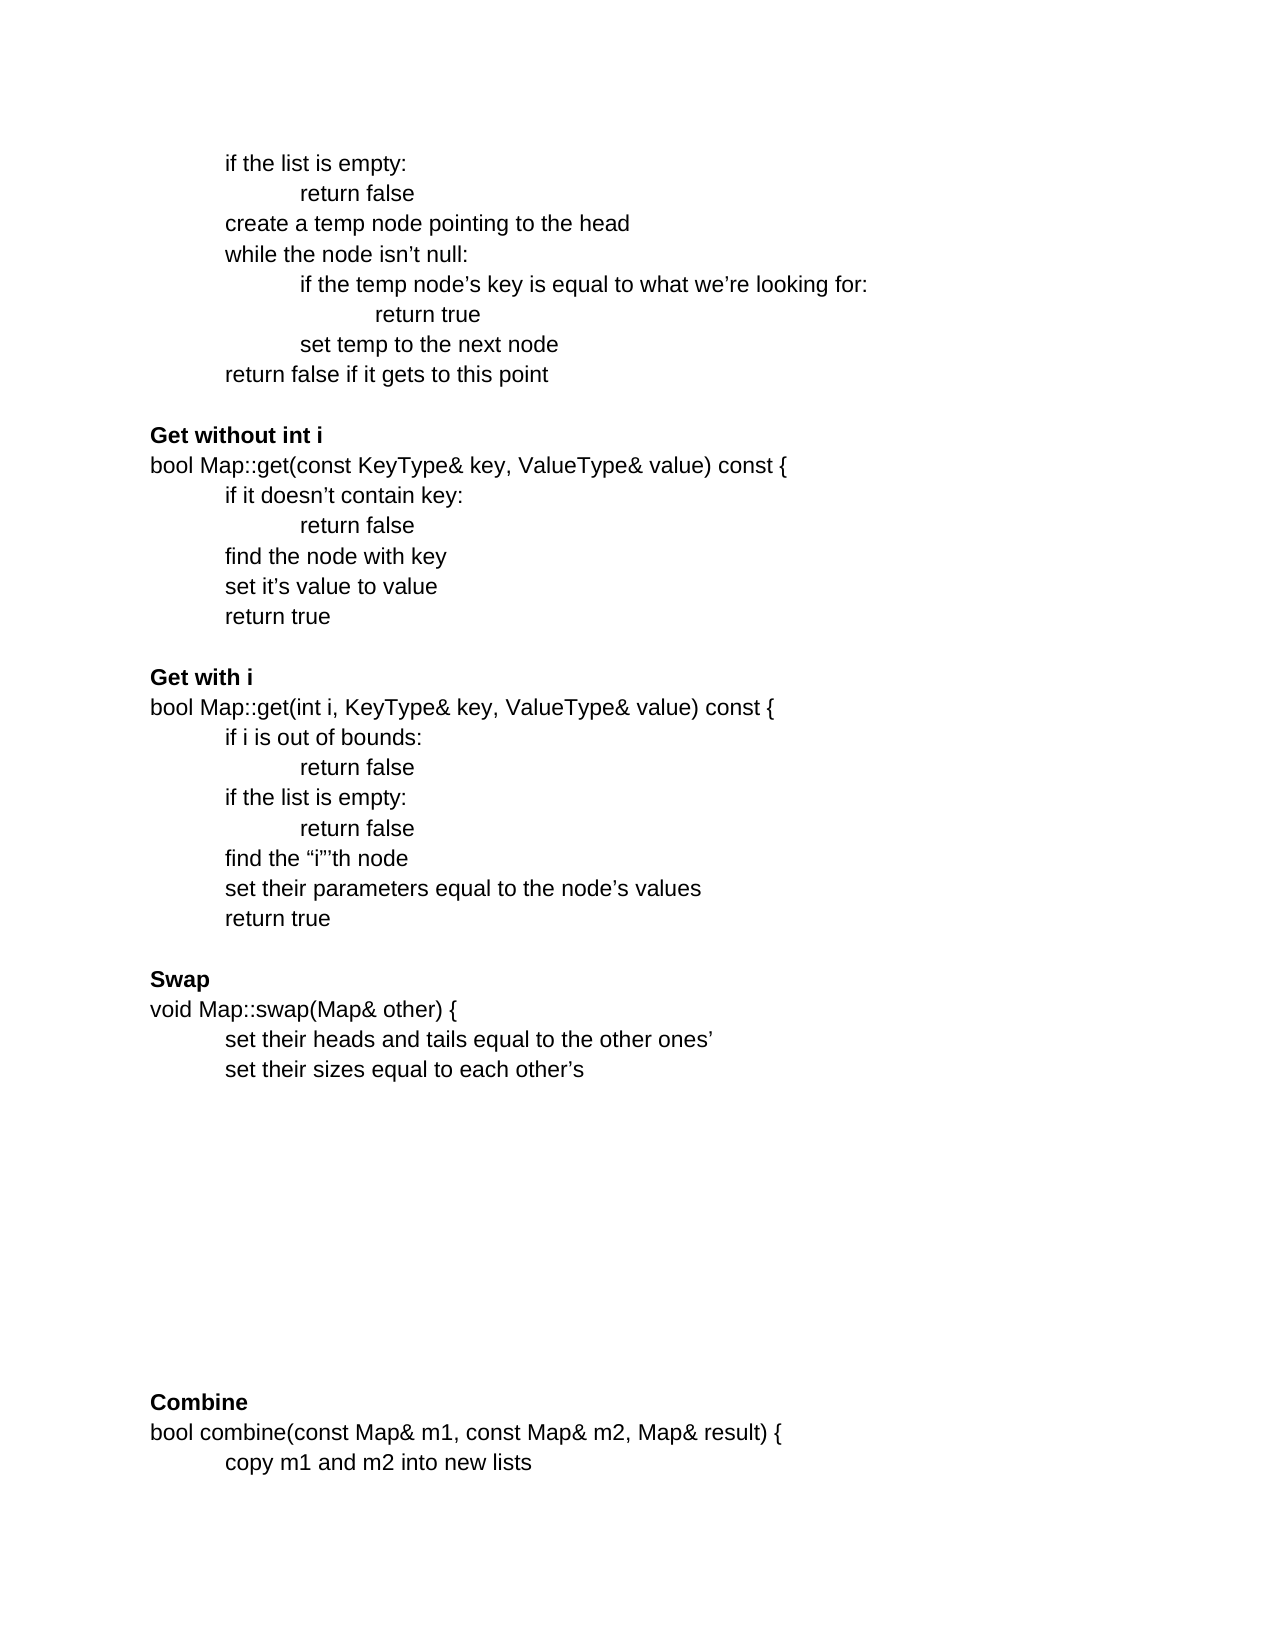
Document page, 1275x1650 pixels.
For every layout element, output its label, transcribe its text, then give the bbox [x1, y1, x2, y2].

text return false [150, 512, 1125, 539]
text if i is out of bounds: [150, 724, 1125, 750]
text bool Map::get(int i, KeyType& key, ValueType& value) const { [150, 694, 1125, 720]
text Swap [150, 966, 1125, 992]
text while the node isn’t null: [150, 241, 1125, 267]
text return true [150, 301, 1125, 327]
text bool combine(const Map& m1, const Map& m2, Map& result) { [150, 1419, 1125, 1445]
text return false [150, 754, 1125, 781]
text find the node with key [150, 543, 1125, 569]
text Get without int i [150, 422, 1125, 448]
text set it’s value to value [150, 573, 1125, 599]
text Get with i [150, 663, 1125, 690]
text set their heads and tails equal to the other ones’ [150, 1026, 1125, 1052]
text Combine [150, 1388, 1125, 1415]
text if the temp node’s key is equal to what we’re looking for: [150, 271, 1125, 297]
text return false if it gets to this point [150, 361, 1125, 388]
text return false [150, 814, 1125, 841]
text copy m1 and m2 into new lists [150, 1449, 1125, 1475]
text set temp to the next node [150, 331, 1125, 358]
text if the list is empty: [150, 784, 1125, 811]
text set their sizes equal to each other’s [150, 1056, 1125, 1083]
text set their parameters equal to the node’s values [150, 875, 1125, 901]
text find the “i”’th node [150, 845, 1125, 871]
text return false [150, 180, 1125, 207]
text void Map::swap(Map& other) { [150, 996, 1125, 1022]
text bool Map::get(const KeyType& key, ValueType& value) const { [150, 452, 1125, 478]
text if it doesn’t contain key: [150, 482, 1125, 509]
text return true [150, 603, 1125, 629]
text return true [150, 905, 1125, 932]
text create a temp node pointing to the head [150, 210, 1125, 237]
text if the list is empty: [150, 150, 1125, 176]
